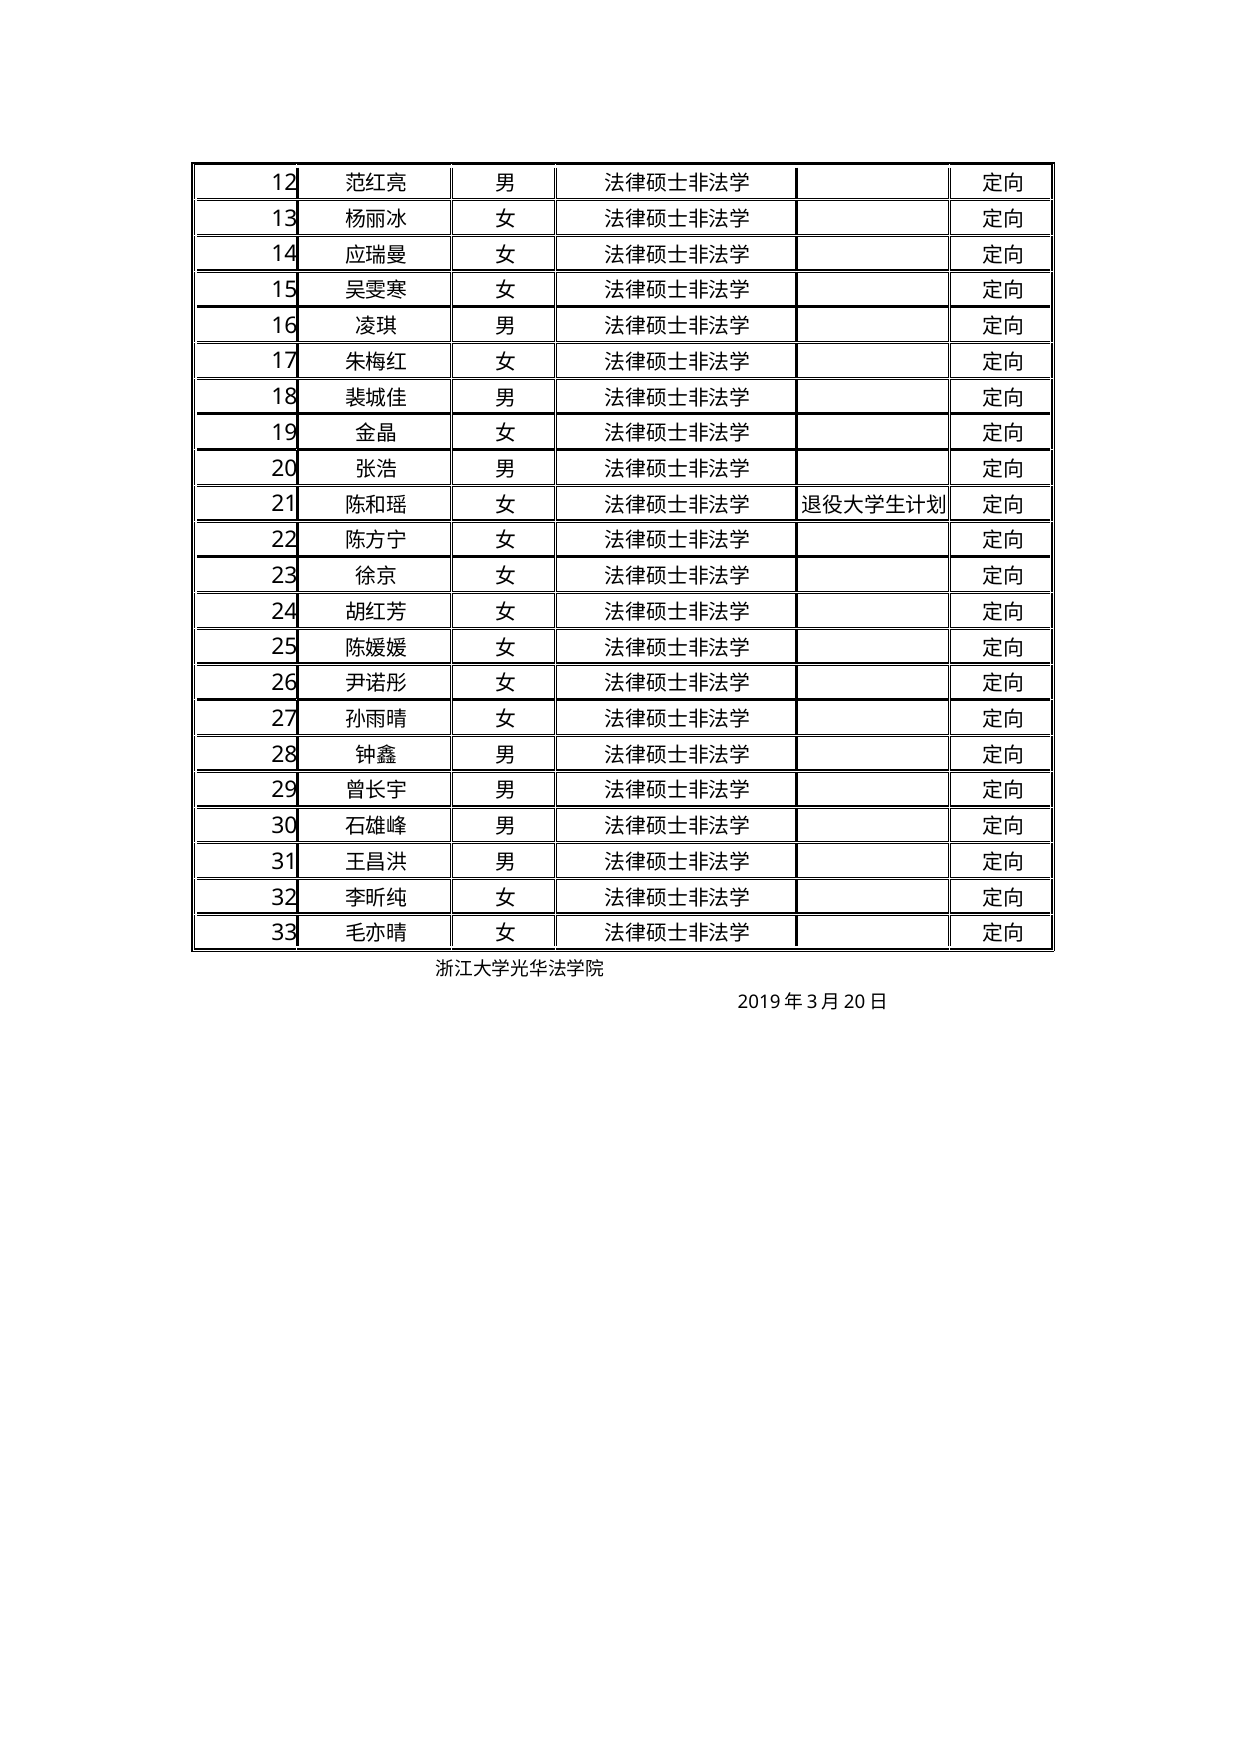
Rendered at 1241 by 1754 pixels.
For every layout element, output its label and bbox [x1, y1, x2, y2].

table_header [188, 162, 1053, 1016]
